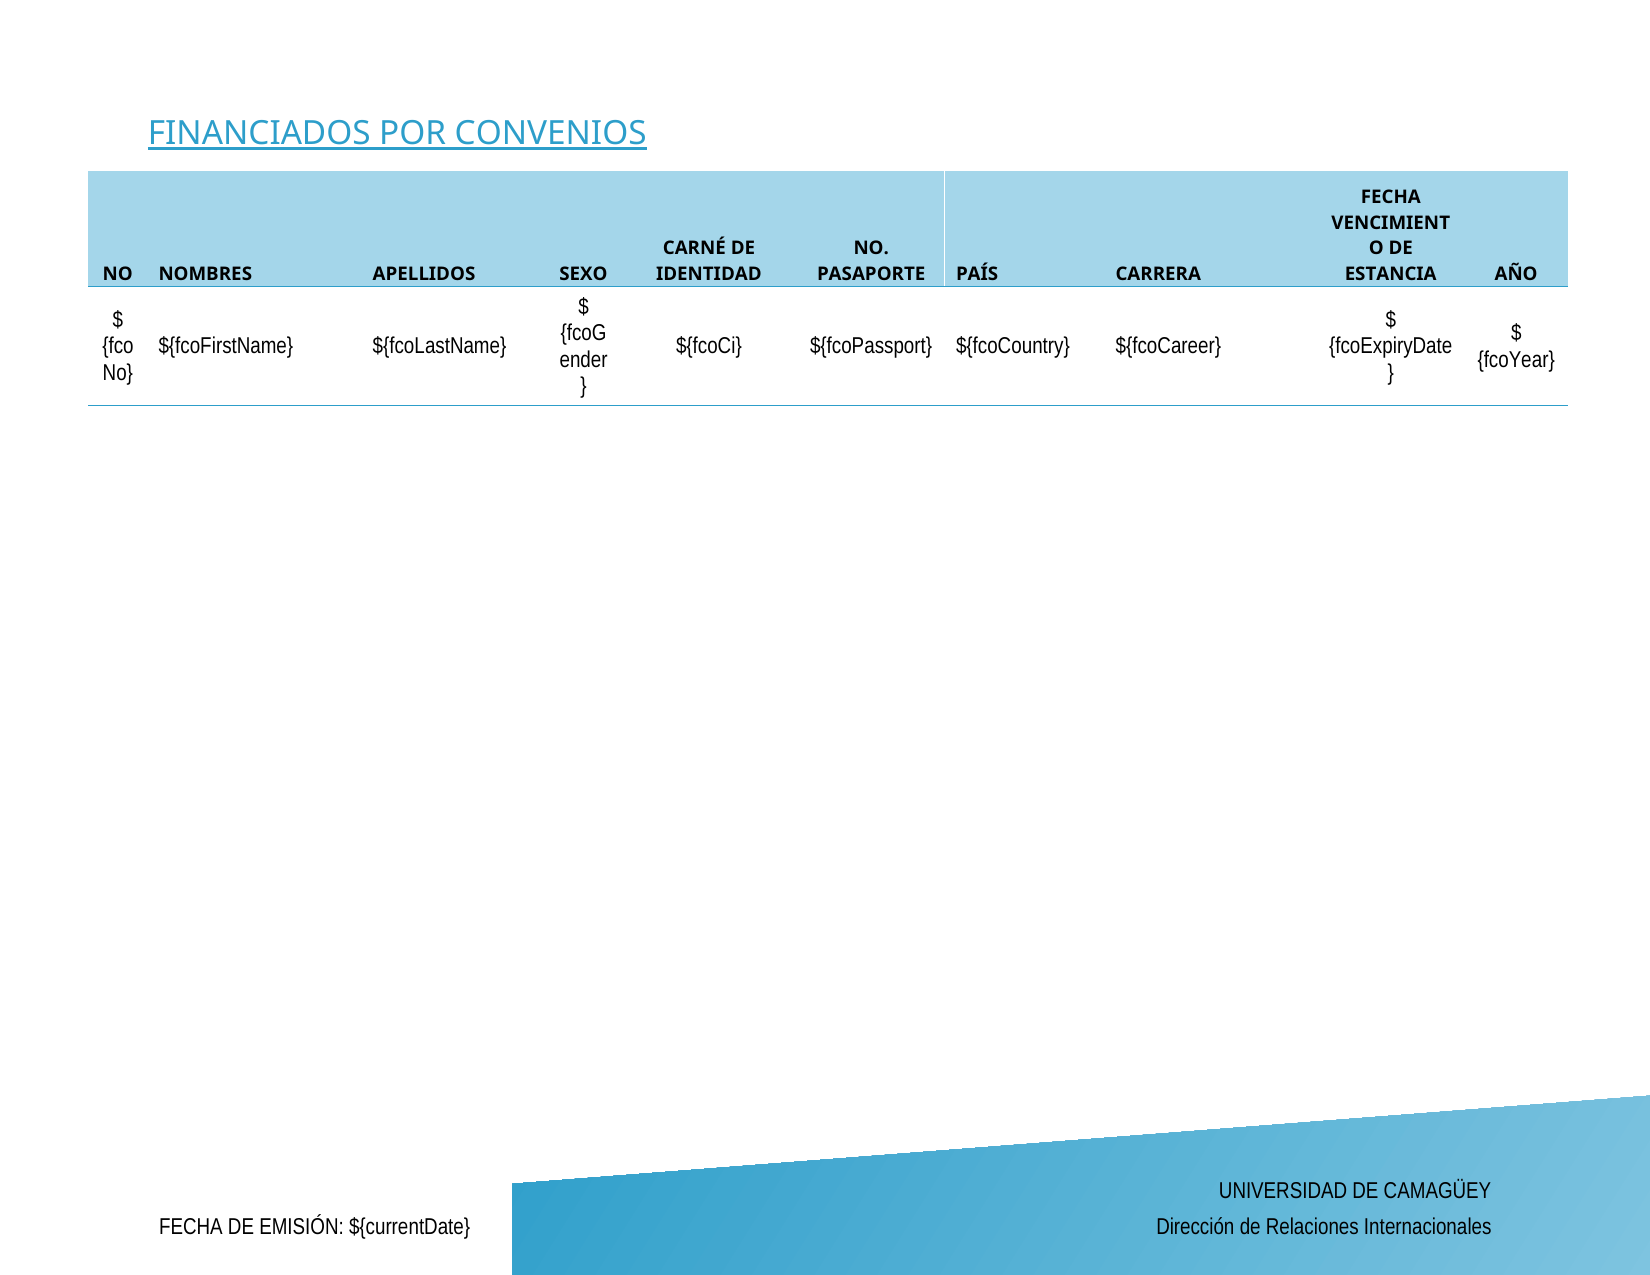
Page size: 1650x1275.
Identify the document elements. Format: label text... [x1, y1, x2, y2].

table_header AÑO [1464, 171, 1568, 286]
table_header FECHA VENCIMIENTO DE ESTANCIA [1317, 171, 1464, 286]
table_cell ${fcoPassport} [797, 287, 944, 405]
table_header SEXO [546, 171, 620, 286]
table_header NO. PASAPORTE [797, 171, 944, 286]
table_cell ${fcoExpiryDate} [1317, 287, 1464, 405]
table_cell ${fcoFirstName} [147, 287, 361, 405]
table_header CARRERA [1104, 171, 1317, 286]
table_header PAÍS [945, 171, 1104, 286]
subtitle FINANCIADOS POR CONVENIOS [148, 109, 1502, 154]
table_cell ${fcoGender} [546, 287, 620, 405]
table_cell ${fcoCi} [620, 287, 797, 405]
table_cell ${fcoYear} [1464, 287, 1568, 405]
table_header CARNÉ DE IDENTIDAD [620, 171, 797, 286]
table_cell ${fcoNo} [88, 287, 147, 405]
table_header NOMBRES [147, 171, 361, 286]
table_header APELLIDOS [361, 171, 546, 286]
table_cell ${fcoCountry} [945, 287, 1104, 405]
table_cell ${fcoCareer} [1104, 287, 1317, 405]
table_cell ${fcoLastName} [361, 287, 546, 405]
table_header NO [88, 171, 147, 286]
